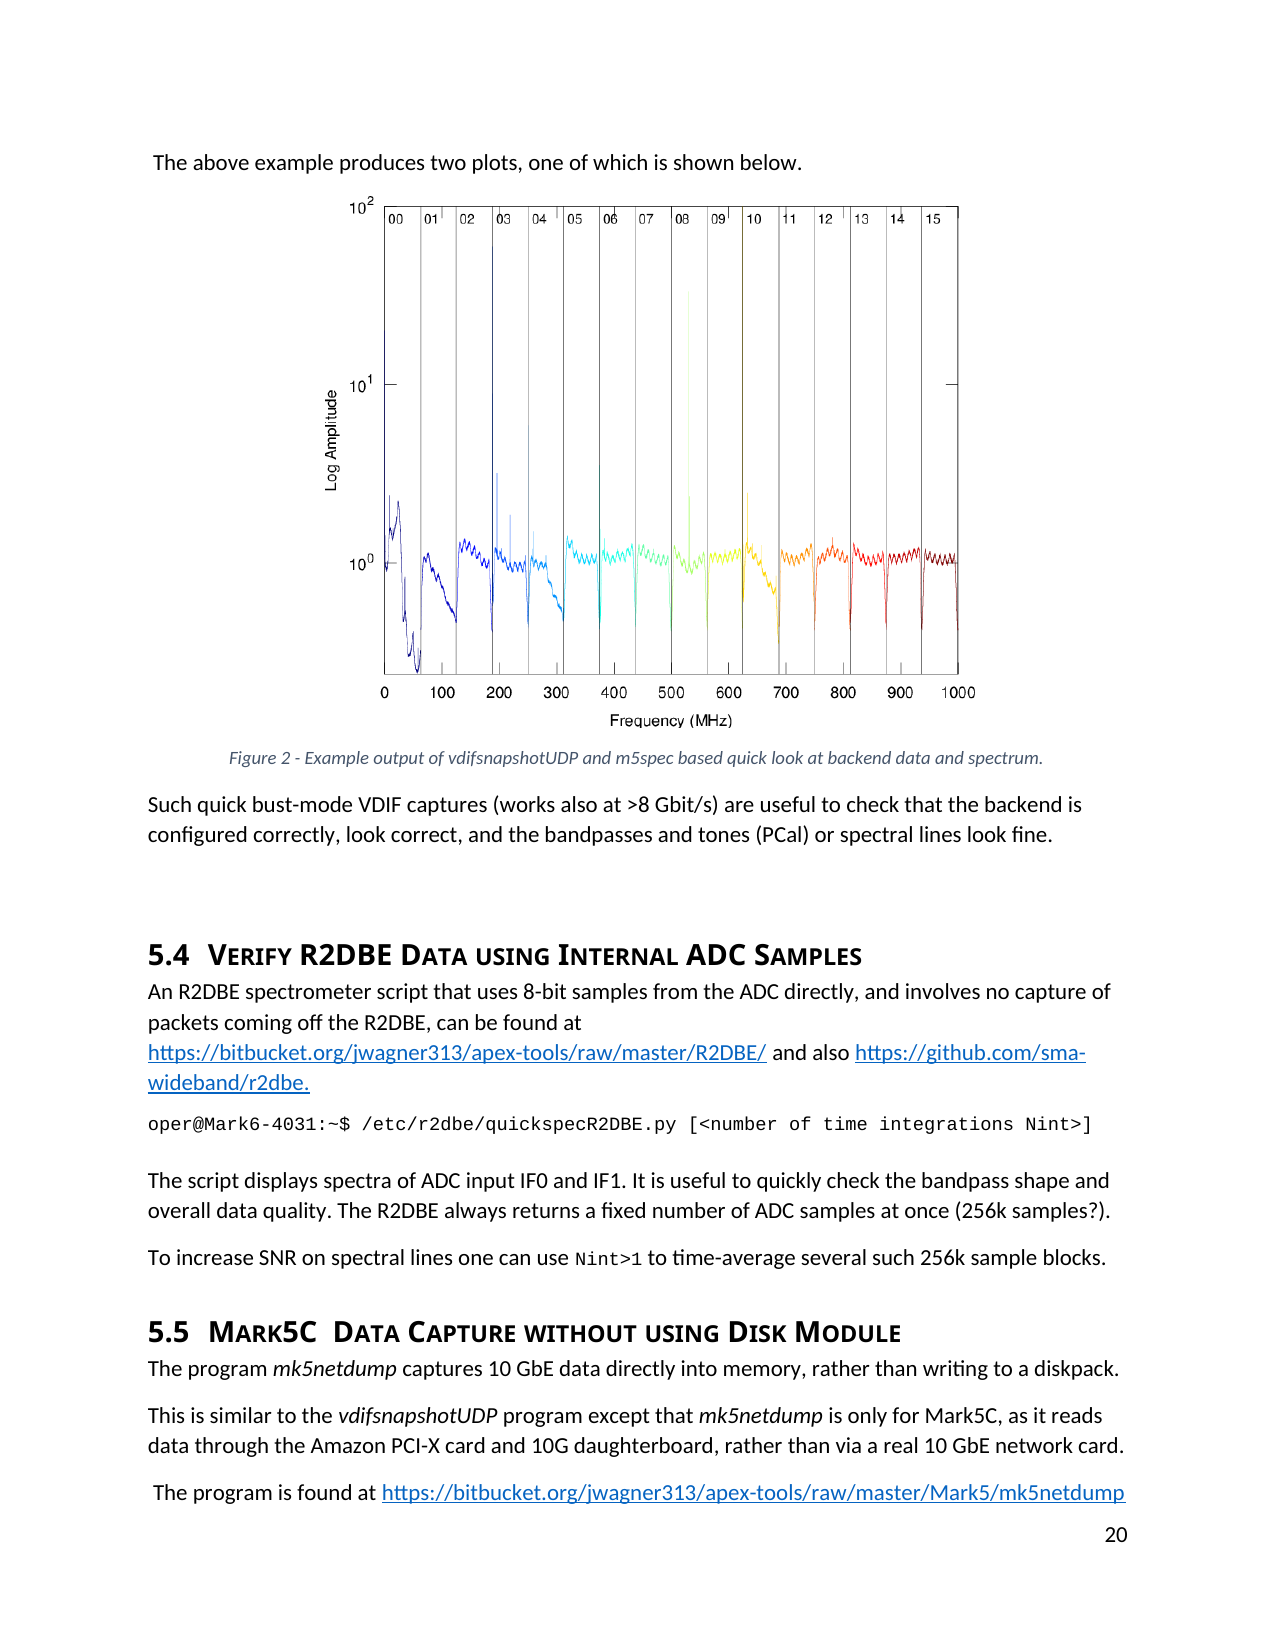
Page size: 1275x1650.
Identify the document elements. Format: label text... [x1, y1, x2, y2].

text To increase SNR on spectral lines one can use Nint>1 to time-average several such 256k sample blocks. [148, 1243, 1127, 1271]
text oper@Mark6-4031:~$ /etc/r2dbe/quickspecR2DBE.py [<number of time integrations Nint>] [148, 1115, 1127, 1136]
text The program is found at https://bitbucket.org/jwagner313/apex-tools/raw/master/Mark5/mk5netdump [148, 1478, 1127, 1506]
text Such quick bust-mode VDIF captures (works also at >8 Gbit/s) are useful to check that the backend is configured correctly, look correct, and the bandpasses and tones (PCal) or spectral lines look fine. [148, 790, 1127, 848]
text This is similar to the vdifsnapshotUDP program except that mk5netdump is only for Mark5C, as it reads data through the Amazon PCI-X card and 10G daughterboard, rather than via a real 10 GbE network card. [148, 1401, 1127, 1459]
text The script displays spectra of ADC input IF0 and IF1. It is useful to quickly check the bandpass shape and overall data quality. The R2DBE always returns a fixed number of ADC samples at once (256k samples?). [148, 1136, 1127, 1224]
text Figure 2 - Example output of vdifsnapshotUDP and m5spec based quick look at backend data and spectrum. [148, 746, 1127, 769]
text The above example produces two plots, one of which is shown below. [148, 148, 1127, 176]
picture [296, 194, 979, 728]
text The program mk5netdump captures 10 GbE data directly into memory, rather than writing to a diskpack. [148, 1354, 1127, 1382]
text An R2DBE spectrometer script that uses 8-bit samples from the ADC directly, and involves no capture of packets coming off the R2DBE, can be found at https://bitbucket.org/jwagner313/apex-tools/raw/master/R2DBE/ and also https://github.com/sma-wideband/r2dbe. [148, 977, 1127, 1096]
subtitle Verify R2DBE Data using Internal ADC Samples [148, 934, 1127, 974]
subtitle Mark5C Data Capture without using Disk Module [148, 1311, 1127, 1351]
